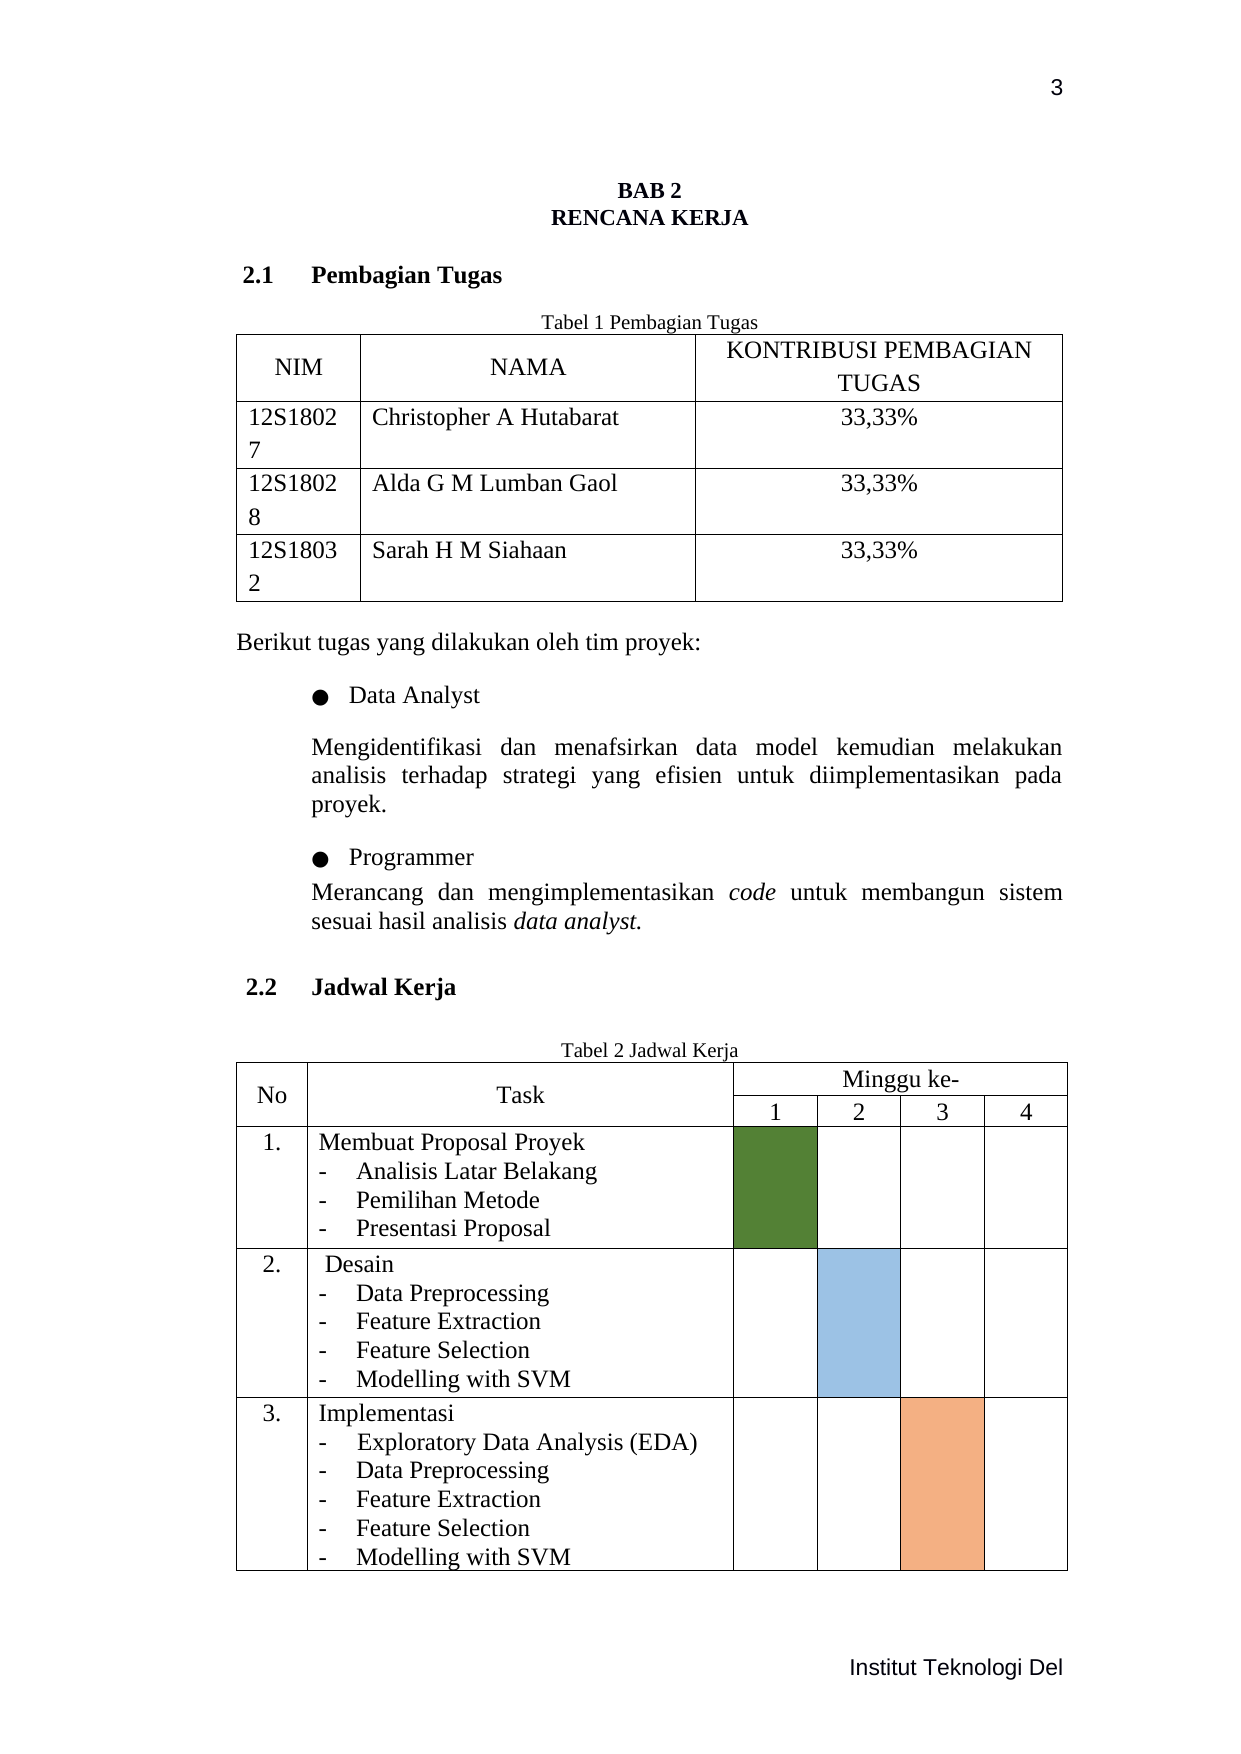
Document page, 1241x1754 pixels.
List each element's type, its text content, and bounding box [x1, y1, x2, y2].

subtitle BAB 2 RENCANA KERJA [236, 177, 1063, 230]
text Tabel 1 Pembagian Tugas [236, 310, 1063, 334]
table_header Task [308, 1063, 733, 1126]
table_cell [818, 1249, 900, 1397]
table_cell [901, 1249, 984, 1397]
text Berikut tugas yang dilakukan oleh tim proyek: [236, 627, 1063, 656]
text Merancang dan mengimplementasikan code untuk membangun sistem sesuai hasil analisis data analyst. [311, 877, 1063, 935]
table_cell 33,33% [696, 469, 1062, 534]
table_cell 12S18028 [237, 469, 360, 534]
table_cell Desain - Data Preprocessing - Feature Extraction - Feature Selection - Modelling with SVM [308, 1249, 733, 1397]
table_cell [734, 1398, 817, 1570]
table_header No [237, 1063, 307, 1126]
table_cell [734, 1127, 817, 1248]
subtitle Jadwal Kerja [246, 972, 1063, 1001]
table_cell 1 [734, 1096, 817, 1126]
table_cell [901, 1398, 984, 1570]
table_header NIM [237, 335, 360, 401]
table_cell [818, 1398, 900, 1570]
table_cell 3. [237, 1398, 307, 1570]
table_cell [818, 1127, 900, 1248]
table_cell [985, 1398, 1067, 1570]
table_cell 2 [818, 1096, 900, 1126]
table_header NAMA [361, 335, 695, 401]
table_header KONTRIBUSI PEMBAGIAN TUGAS [696, 335, 1062, 401]
table_cell 33,33% [696, 535, 1062, 601]
table_header Minggu ke- [734, 1063, 1067, 1095]
table_cell Alda G M Lumban Gaol [361, 469, 695, 534]
table_cell 12S18032 [237, 535, 360, 601]
list Programmer [311, 834, 1063, 877]
list Data Analyst [311, 672, 1063, 715]
table_cell Christopher A Hutabarat [361, 402, 695, 467]
subtitle Pembagian Tugas [274, 260, 1063, 289]
table_cell [985, 1127, 1067, 1248]
table_cell [985, 1249, 1067, 1397]
table_cell [901, 1127, 984, 1248]
table_cell 3 [901, 1096, 984, 1126]
table_cell Membuat Proposal Proyek - Analisis Latar Belakang - Pemilihan Metode - Presentasi Proposal [308, 1127, 733, 1248]
table_cell 2. [237, 1249, 307, 1397]
table_cell 4 [985, 1096, 1067, 1126]
table_cell Implementasi - Exploratory Data Analysis (EDA) - Data Preprocessing - Feature Extraction - Feature Selection - Modelling with SVM [308, 1398, 733, 1570]
table_cell [734, 1249, 817, 1397]
table_cell 1. [237, 1127, 307, 1248]
table_cell 33,33% [696, 402, 1062, 467]
text Mengidentifikasi dan menafsirkan data model kemudian melakukan analisis terhadap strategi yang efisien untuk diimplementasikan pada proyek. [311, 732, 1063, 818]
table_cell Sarah H M Siahaan [361, 535, 695, 601]
text Tabel 2 Jadwal Kerja [236, 1038, 1063, 1062]
table_cell 12S18027 [237, 402, 360, 467]
